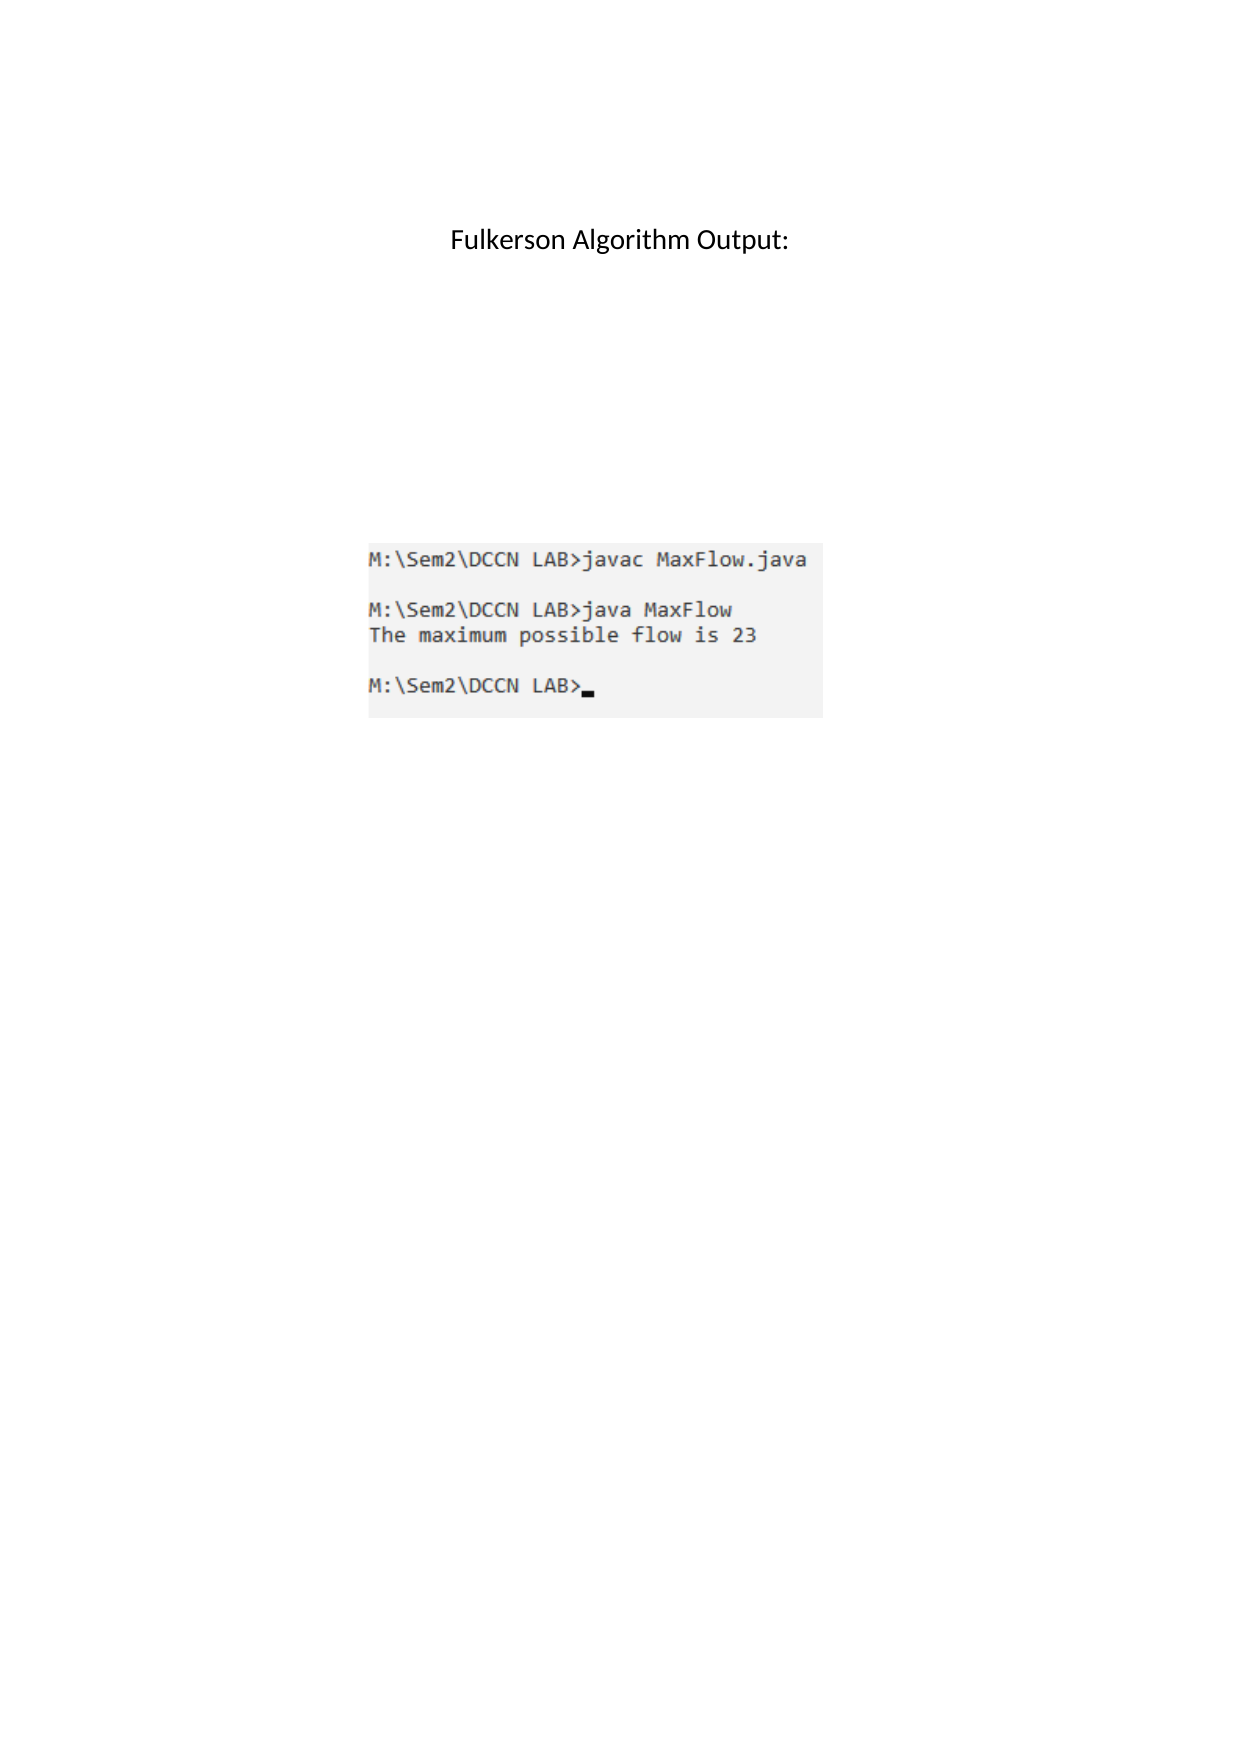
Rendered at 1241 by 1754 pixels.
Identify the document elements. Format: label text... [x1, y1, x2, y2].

text Fulkerson Algorithm Output: [148, 221, 1092, 257]
picture [358, 543, 823, 718]
